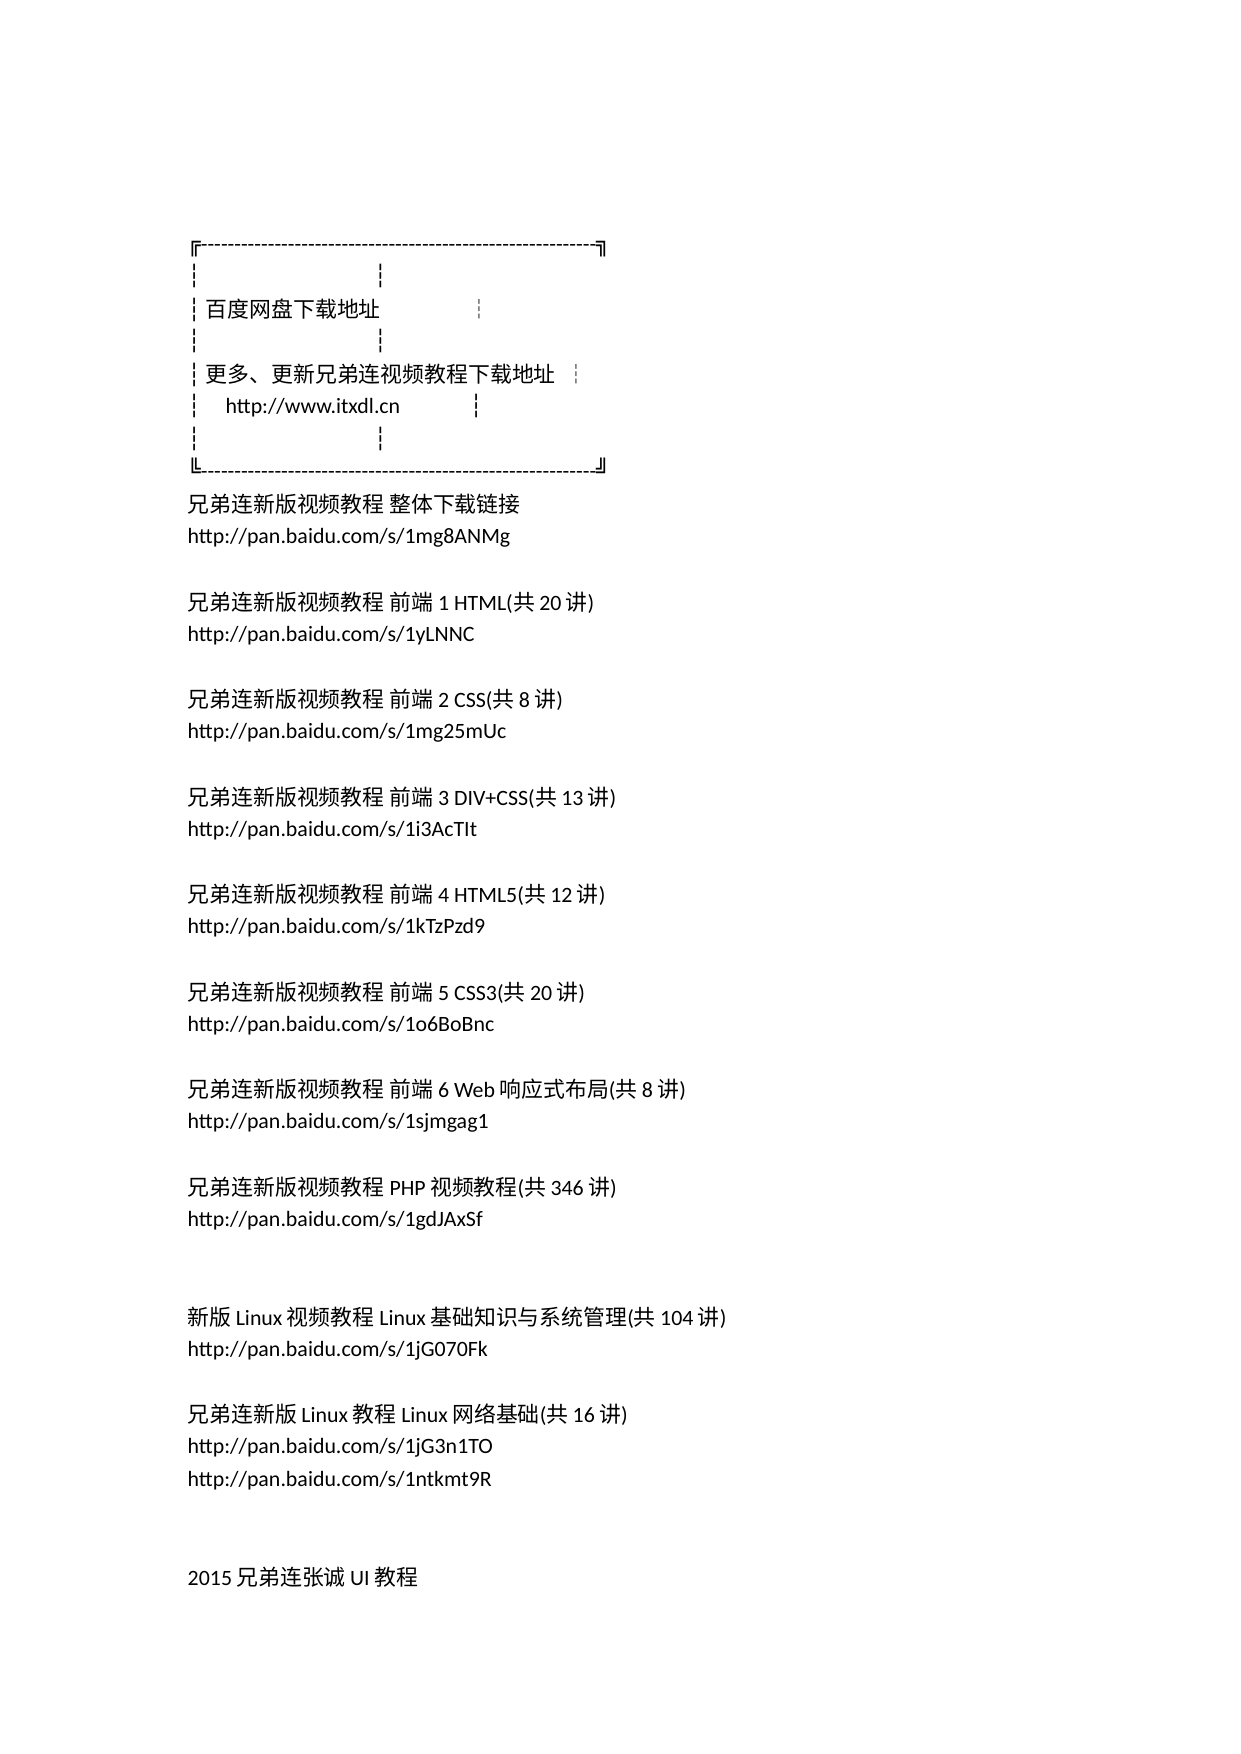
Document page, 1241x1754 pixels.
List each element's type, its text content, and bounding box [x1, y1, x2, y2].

text ┆ ┆ [187, 422, 1053, 454]
text ┆ http://www.itxdl.cn ┆ [187, 389, 1053, 422]
text http://pan.baidu.com/s/1mg25mUc [187, 714, 1053, 747]
text 兄弟连新版视频教程 前端 1 HTML(共20讲) [187, 584, 1053, 617]
text ╚-----------------------------------------------------------╝ [187, 454, 1053, 487]
text 兄弟连新版视频教程 前端 2 CSS(共8讲) [187, 682, 1053, 714]
text http://pan.baidu.com/s/1jG3n1TO [187, 1429, 1053, 1462]
text 兄弟连新版视频教程 前端 4 HTML5(共12讲) [187, 877, 1053, 909]
text http://pan.baidu.com/s/1ntkmt9R [187, 1462, 1053, 1494]
text http://pan.baidu.com/s/1i3AcTIt [187, 812, 1053, 844]
text 兄弟连新版视频教程 前端 5 CSS3(共20讲) [187, 974, 1053, 1007]
text 兄弟连新版Linux教程 Linux网络基础(共16讲) [187, 1397, 1053, 1429]
text http://pan.baidu.com/s/1o6BoBnc [187, 1007, 1053, 1039]
text ┆ 更多、更新兄弟连视频教程下载地址 ┆ [187, 357, 1053, 389]
text 兄弟连新版视频教程 整体下载链接 [187, 487, 1053, 519]
text http://pan.baidu.com/s/1gdJAxSf [187, 1202, 1053, 1234]
text http://pan.baidu.com/s/1yLNNC [187, 617, 1053, 649]
text ┆ 百度网盘下载地址 ┆ [187, 292, 1053, 324]
text http://pan.baidu.com/s/1jG070Fk [187, 1332, 1053, 1364]
text http://pan.baidu.com/s/1sjmgag1 [187, 1104, 1053, 1137]
text 兄弟连新版视频教程 前端 6 Web响应式布局(共8讲) [187, 1072, 1053, 1104]
text http://pan.baidu.com/s/1kTzPzd9 [187, 909, 1053, 942]
text 2015兄弟连张诚UI教程 [187, 1559, 1053, 1592]
text 兄弟连新版视频教程 前端 3 DIV+CSS(共13讲) [187, 779, 1053, 812]
text 新版Linux视频教程 Linux基础知识与系统管理(共104讲) [187, 1299, 1053, 1332]
text http://pan.baidu.com/s/1mg8ANMg [187, 519, 1053, 552]
text ┆ ┆ [187, 324, 1053, 357]
text 兄弟连新版视频教程 PHP视频教程(共346讲) [187, 1169, 1053, 1202]
text ┆ ┆ [187, 259, 1053, 292]
text ╔-----------------------------------------------------------╗ [187, 227, 1053, 259]
